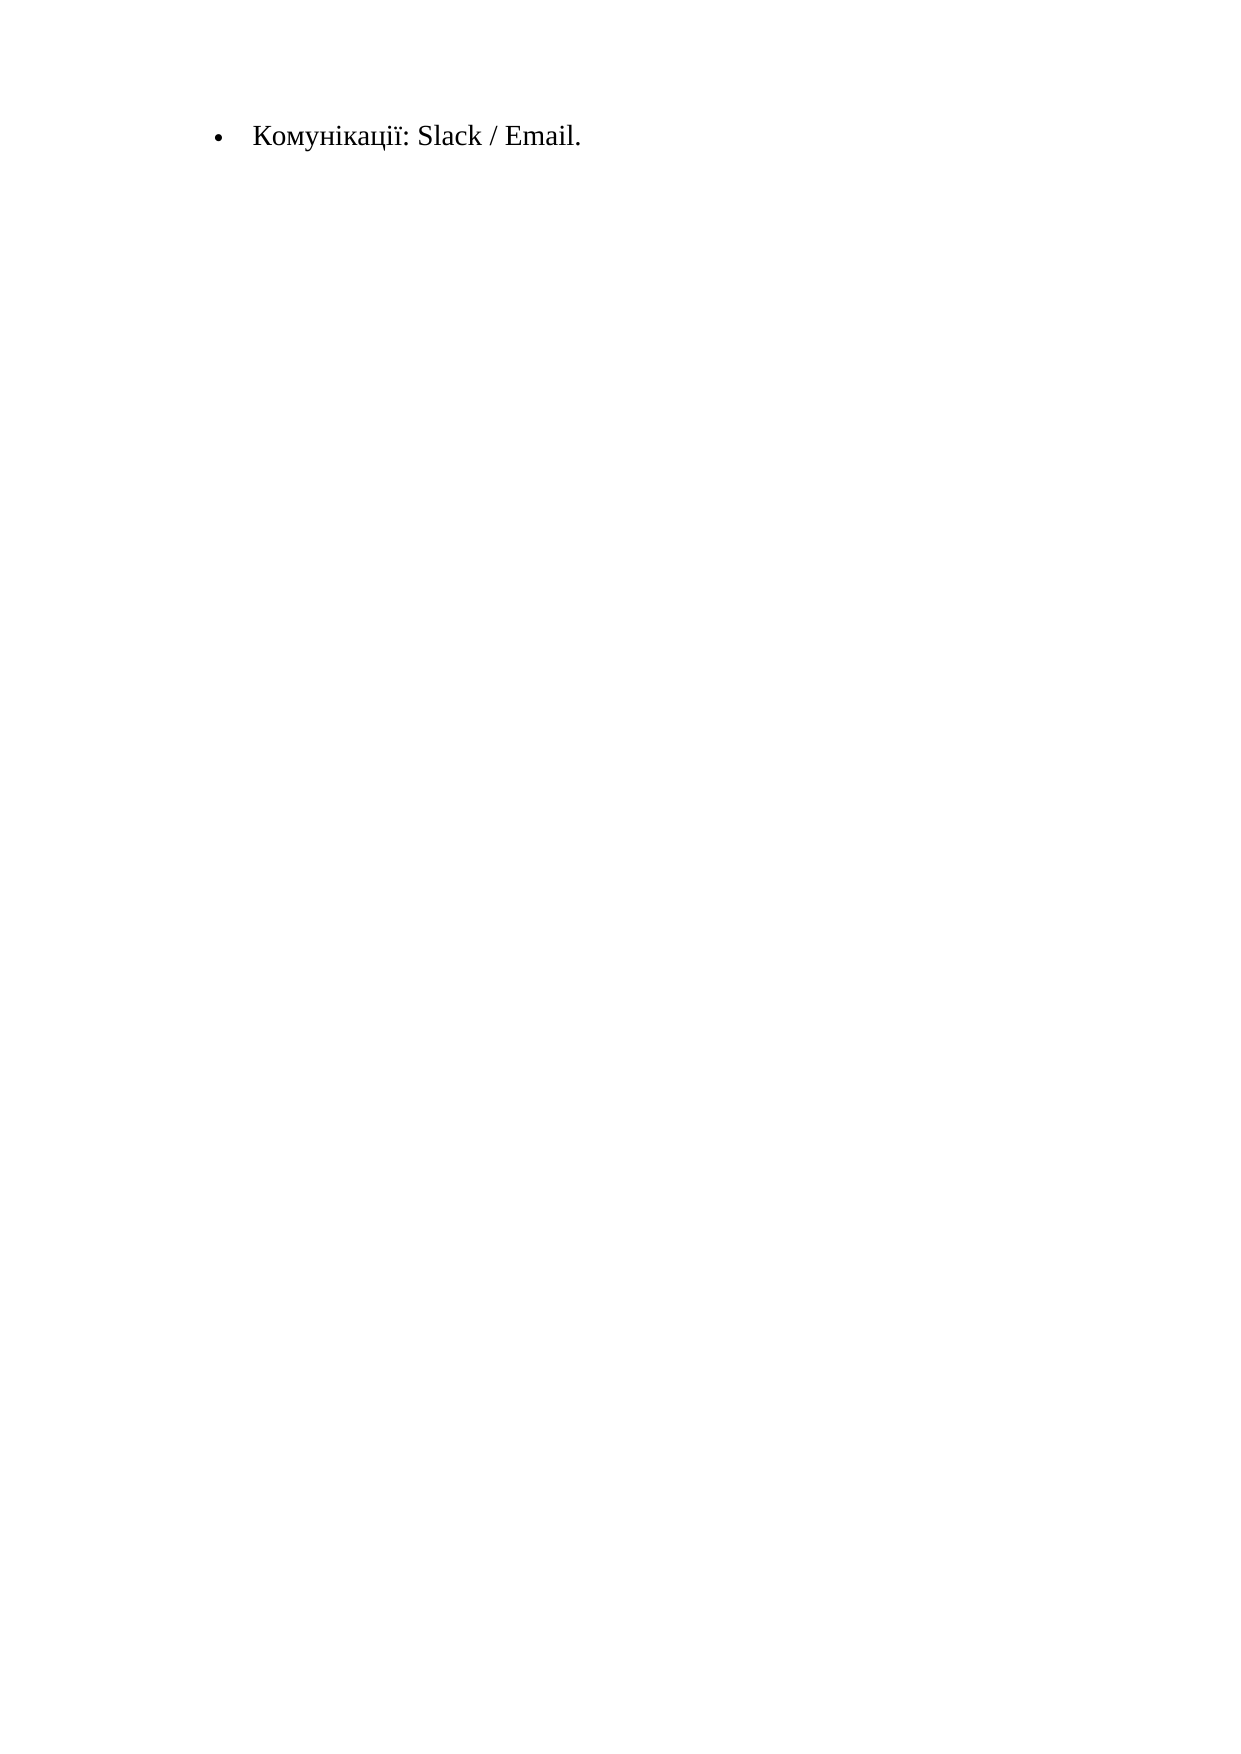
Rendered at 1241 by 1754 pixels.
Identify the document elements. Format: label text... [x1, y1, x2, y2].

list Комунікації: Slack / Email. [215, 118, 1152, 152]
